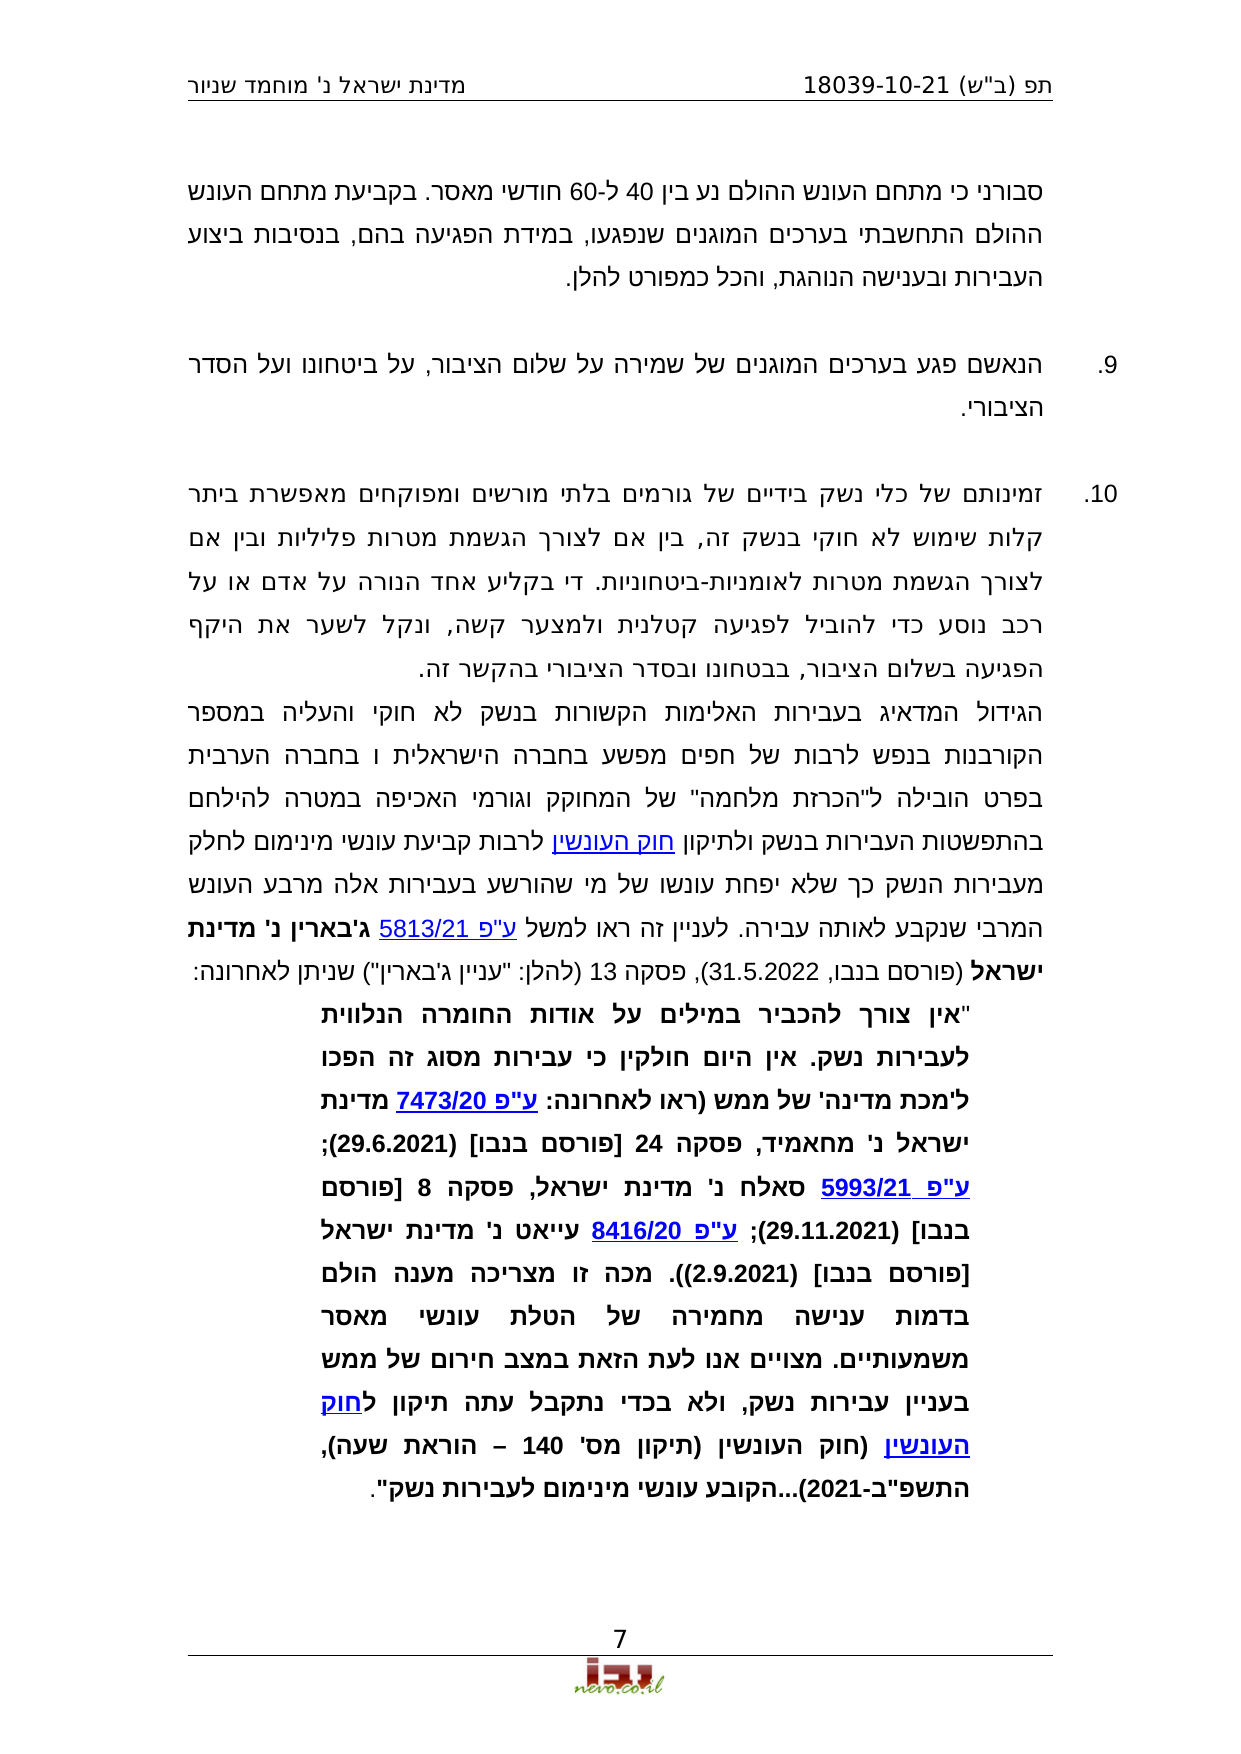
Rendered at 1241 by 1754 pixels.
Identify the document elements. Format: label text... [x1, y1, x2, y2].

text סבורני כי מתחם העונש ההולם נע בין 40 ל-60 חודשי מאסר. בקביעת מתחם העונש ההולם התחשבתי בערכים המוגנים שנפגעו, במידת הפגיעה בהם, בנסיבות ביצוע העבירות ובענישה הנוהגת, והכל כמפורט להלן. [187, 177, 1118, 292]
text 9. הנאשם פגע בערכים המוגנים של שמירה על שלום הציבור, על ביטחונו ועל הסדר הציבורי. [187, 350, 1118, 422]
text 10. זמינותם של כלי נשק בידיים של גורמים בלתי מורשים ומפוקחים מאפשרת ביתר קלות שימוש לא חוקי בנשק זה, בין אם לצורך הגשמת מטרות פליליות ובין אם לצורך הגשמת מטרות לאומניות-ביטחוניות. די בקליע אחד הנורה על אדם או על רכב נוסע כדי להוביל לפגיעה קטלנית ולמצער קשה, ונקל לשער את היקף הפגיעה בשלום הציבור, בבטחונו ובסדר הציבורי בהקשר זה. [187, 479, 1118, 683]
text "אין צורך להכביר במילים על אודות החומרה הנלווית לעבירות נשק. אין היום חולקין כי עבירות מסוג זה הפכו ל'מכת מדינה' של ממש (ראו לאחרונה: ע"פ 7473/20 מדינת ישראל נ' מחאמיד, פסקה 24 [פורסם בנבו] (29.6.2021); ע"פ 5993/21 סאלח נ' מדינת ישראל, פסקה 8 [פורסם בנבו] (29.11.2021); ע"פ 8416/20 עייאט נ' מדינת ישראל [פורסם בנבו] (2.9.2021)). מכה זו מצריכה מענה הולם בדמות ענישה מחמירה של הטלת עונשי מאסר משמעותיים. מצויים אנו לעת הזאת במצב חירום של ממש בעניין עבירות נשק, ולא בכדי נתקבל עתה תיקון לחוק העונשין (חוק העונשין (תיקון מס' 140 – הוראת שעה), התשפ"ב-2021)...הקובע עונשי מינימום לעבירות נשק". [320, 1000, 970, 1503]
picture [574, 1657, 666, 1695]
text הגידול המדאיג בעבירות האלימות הקשורות בנשק לא חוקי והעליה במספר הקורבנות בנפש לרבות של חפים מפשע בחברה הישראלית ו בחברה הערבית בפרט הובילה ל"הכרזת מלחמה" של המחוקק וגורמי האכיפה במטרה להילחם בהתפשטות העבירות בנשק ולתיקון חוק העונשין לרבות קביעת עונשי מינימום לחלק מעבירות הנשק כך שלא יפחת עונשו של מי שהורשע בעבירות אלה מרבע העונש המרבי שנקבע לאותה עבירה. לעניין זה ראו למשל ע"פ 5813/21 ג'בארין נ' מדינת ישראל (פורסם בנבו, 31.5.2022), פסקה 13 (להלן: "עניין ג'בארין") שניתן לאחרונה: [187, 698, 1118, 986]
